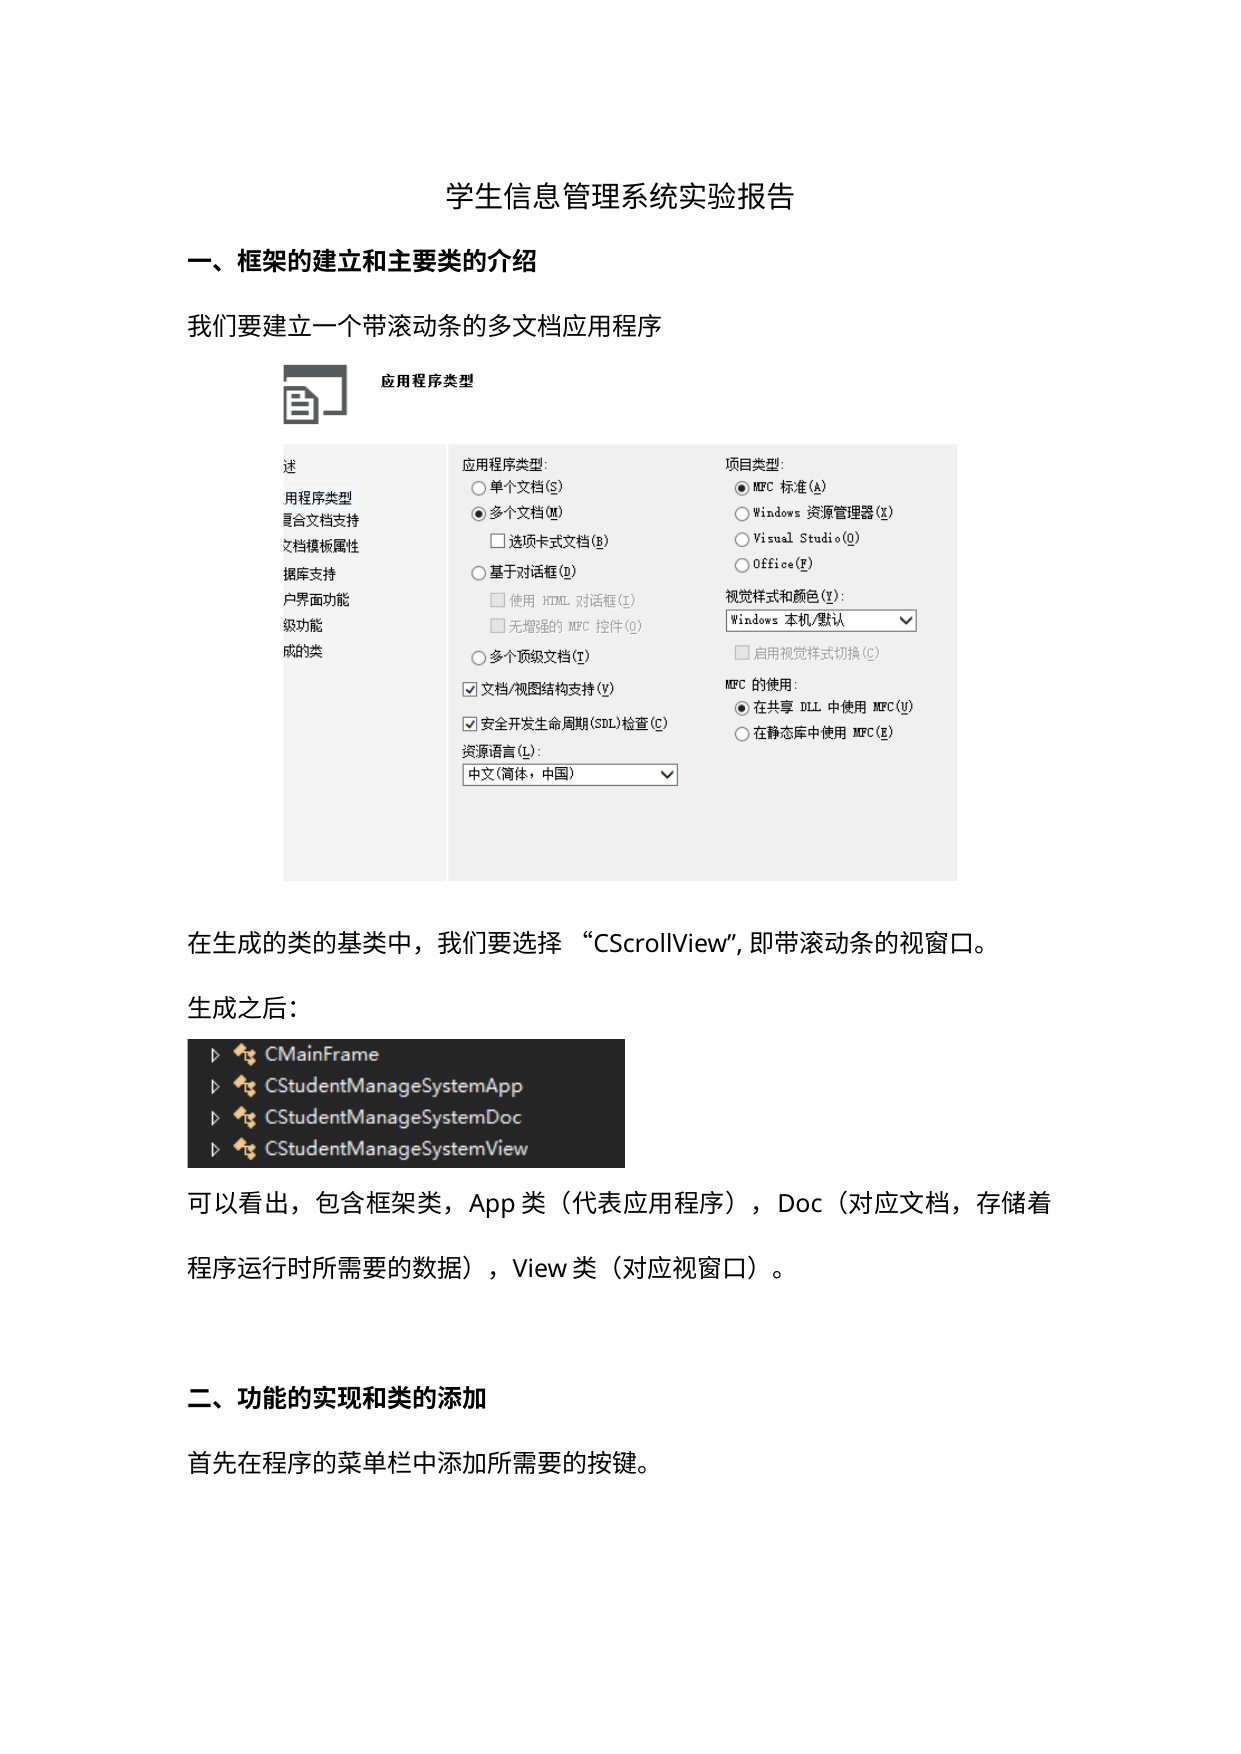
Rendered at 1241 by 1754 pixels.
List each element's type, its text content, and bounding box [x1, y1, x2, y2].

text 可以看出，包含框架类，App类（代表应用程序），Doc（对应文档，存储着程序运行时所需要的数据），View类（对应视窗口）。 [187, 1169, 1053, 1299]
picture [187, 1039, 625, 1168]
text 首先在程序的菜单栏中添加所需要的按键。 [187, 1429, 1053, 1494]
text 学生信息管理系统实验报告 [187, 162, 1053, 227]
picture [283, 357, 957, 881]
text 二、功能的实现和类的添加 [187, 1364, 1053, 1429]
text 生成之后： [187, 974, 1053, 1039]
text 一、框架的建立和主要类的介绍 [187, 227, 1053, 292]
text 在生成的类的基类中，我们要选择 “CScrollView”, 即带滚动条的视窗口。 [187, 909, 1053, 974]
text 我们要建立一个带滚动条的多文档应用程序 [187, 292, 1053, 357]
